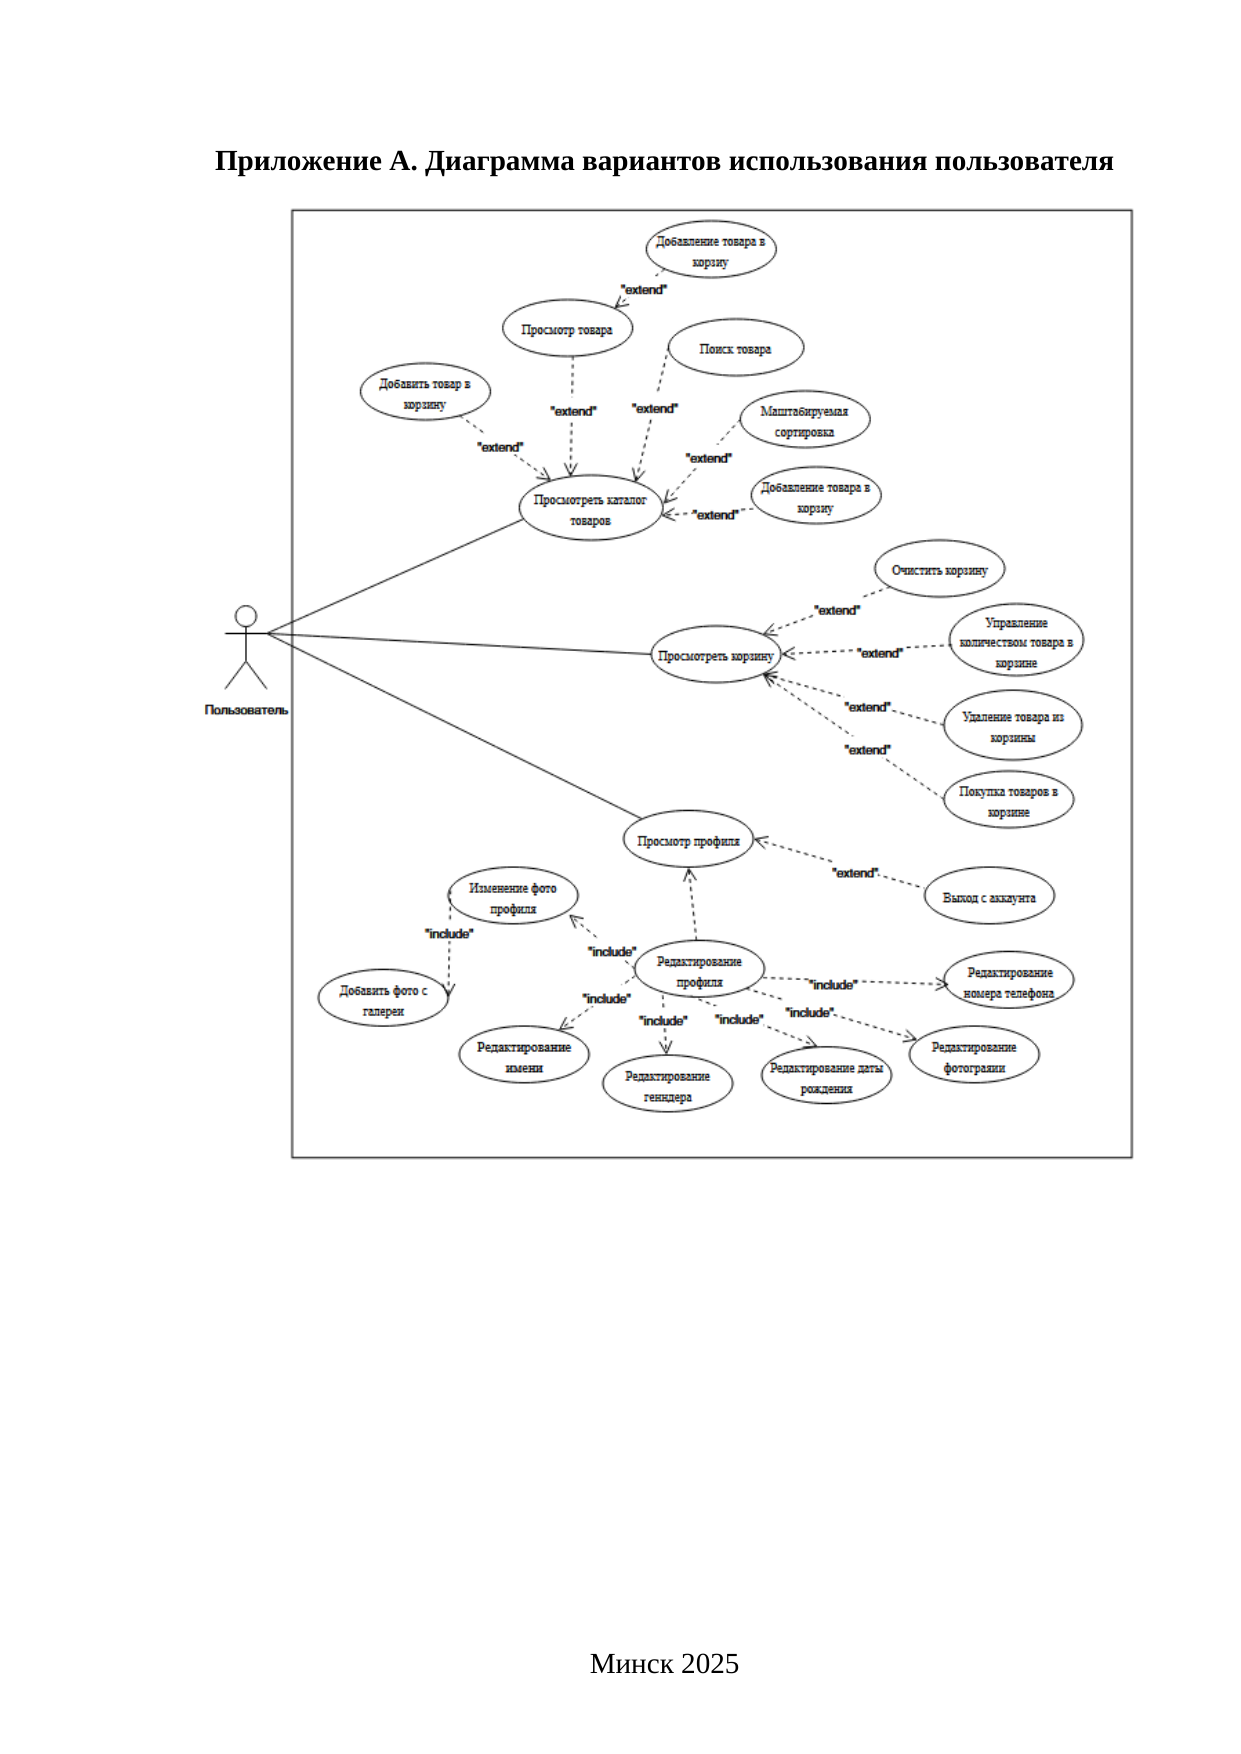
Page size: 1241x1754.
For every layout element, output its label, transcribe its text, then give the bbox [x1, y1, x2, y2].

subtitle Приложение А. Диаграмма вариантов использования пользователя [177, 143, 1152, 177]
picture [193, 203, 1136, 1166]
